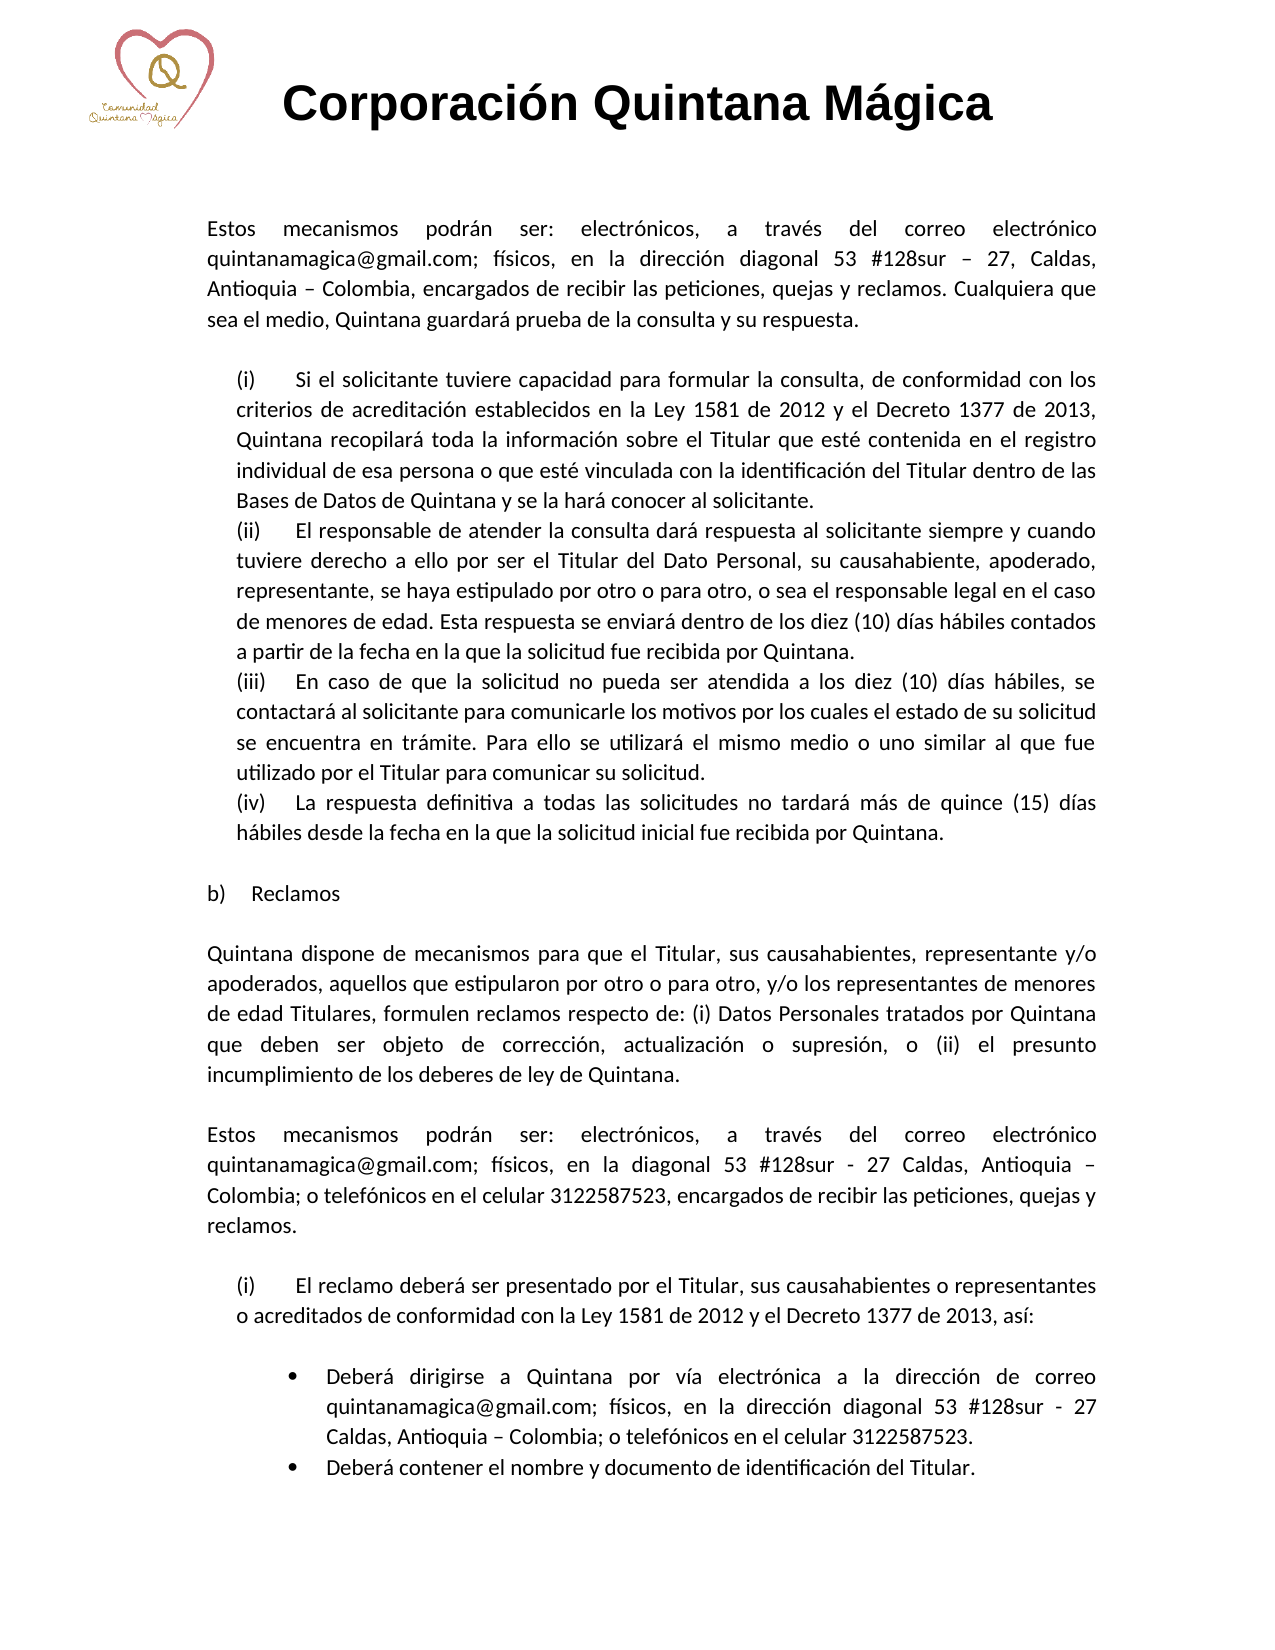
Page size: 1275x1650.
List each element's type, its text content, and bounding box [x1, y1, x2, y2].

list El reclamo deberá ser presentado por el Titular, sus causahabientes o representantes o acreditados de conformidad con la Ley 1581 de 2012 y el Decreto 1377 de 2013, así: [236, 1271, 1098, 1330]
list Estos mecanismos podrán ser: electrónicos, a través del correo electrónico quintanamagica@gmail.com; físicos, en la diagonal 53 #128sur - 27 Caldas, Antioquia – Colombia; o telefónicos en el celular 3122587523, encargados de recibir las peticiones, quejas y reclamos. [207, 1120, 1098, 1239]
list Deberá contener el nombre y documento de identificación del Titular. [288, 1453, 1098, 1481]
list Reclamos [207, 879, 1098, 907]
list Deberá dirigirse a Quintana por vía electrónica a la dirección de correo quintanamagica@gmail.com; físicos, en la dirección diagonal 53 #128sur - 27 Caldas, Antioquia – Colombia; o telefónicos en el celular 3122587523. [288, 1362, 1098, 1451]
list El responsable de atender la consulta dará respuesta al solicitante siempre y cuando tuviere derecho a ello por ser el Titular del Dato Personal, su causahabiente, apoderado, representante, se haya estipulado por otro o para otro, o sea el responsable legal en el caso de menores de edad. Esta respuesta se enviará dentro de los diez (10) días hábiles contados a partir de la fecha en la que la solicitud fue recibida por Quintana. [236, 516, 1098, 665]
list Estos mecanismos podrán ser: electrónicos, a través del correo electrónico quintanamagica@gmail.com; físicos, en la dirección diagonal 53 #128sur – 27, Caldas, Antioquia – Colombia, encargados de recibir las peticiones, quejas y reclamos. Cualquiera que sea el medio, Quintana guardará prueba de la consulta y su respuesta. [207, 214, 1098, 333]
picture [84, 26, 219, 132]
list Quintana dispone de mecanismos para que el Titular, sus causahabientes, representante y/o apoderados, aquellos que estipularon por otro o para otro, y/o los representantes de menores de edad Titulares, formulen reclamos respecto de: (i) Datos Personales tratados por Quintana que deben ser objeto de corrección, actualización o supresión, o (ii) el presunto incumplimiento de los deberes de ley de Quintana. [207, 939, 1098, 1088]
list La respuesta definitiva a todas las solicitudes no tardará más de quince (15) días hábiles desde la fecha en la que la solicitud inicial fue recibida por Quintana. [236, 788, 1098, 846]
list Si el solicitante tuviere capacidad para formular la consulta, de conformidad con los criterios de acreditación establecidos en la Ley 1581 de 2012 y el Decreto 1377 de 2013, Quintana recopilará toda la información sobre el Titular que esté contenida en el registro individual de esa persona o que esté vinculada con la identificación del Titular dentro de las Bases de Datos de Quintana y se la hará conocer al solicitante. [236, 365, 1098, 514]
list En caso de que la solicitud no pueda ser atendida a los diez (10) días hábiles, se contactará al solicitante para comunicarle los motivos por los cuales el estado de su solicitud se encuentra en trámite. Para ello se utilizará el mismo medio o uno similar al que fue utilizado por el Titular para comunicar su solicitud. [236, 667, 1098, 786]
